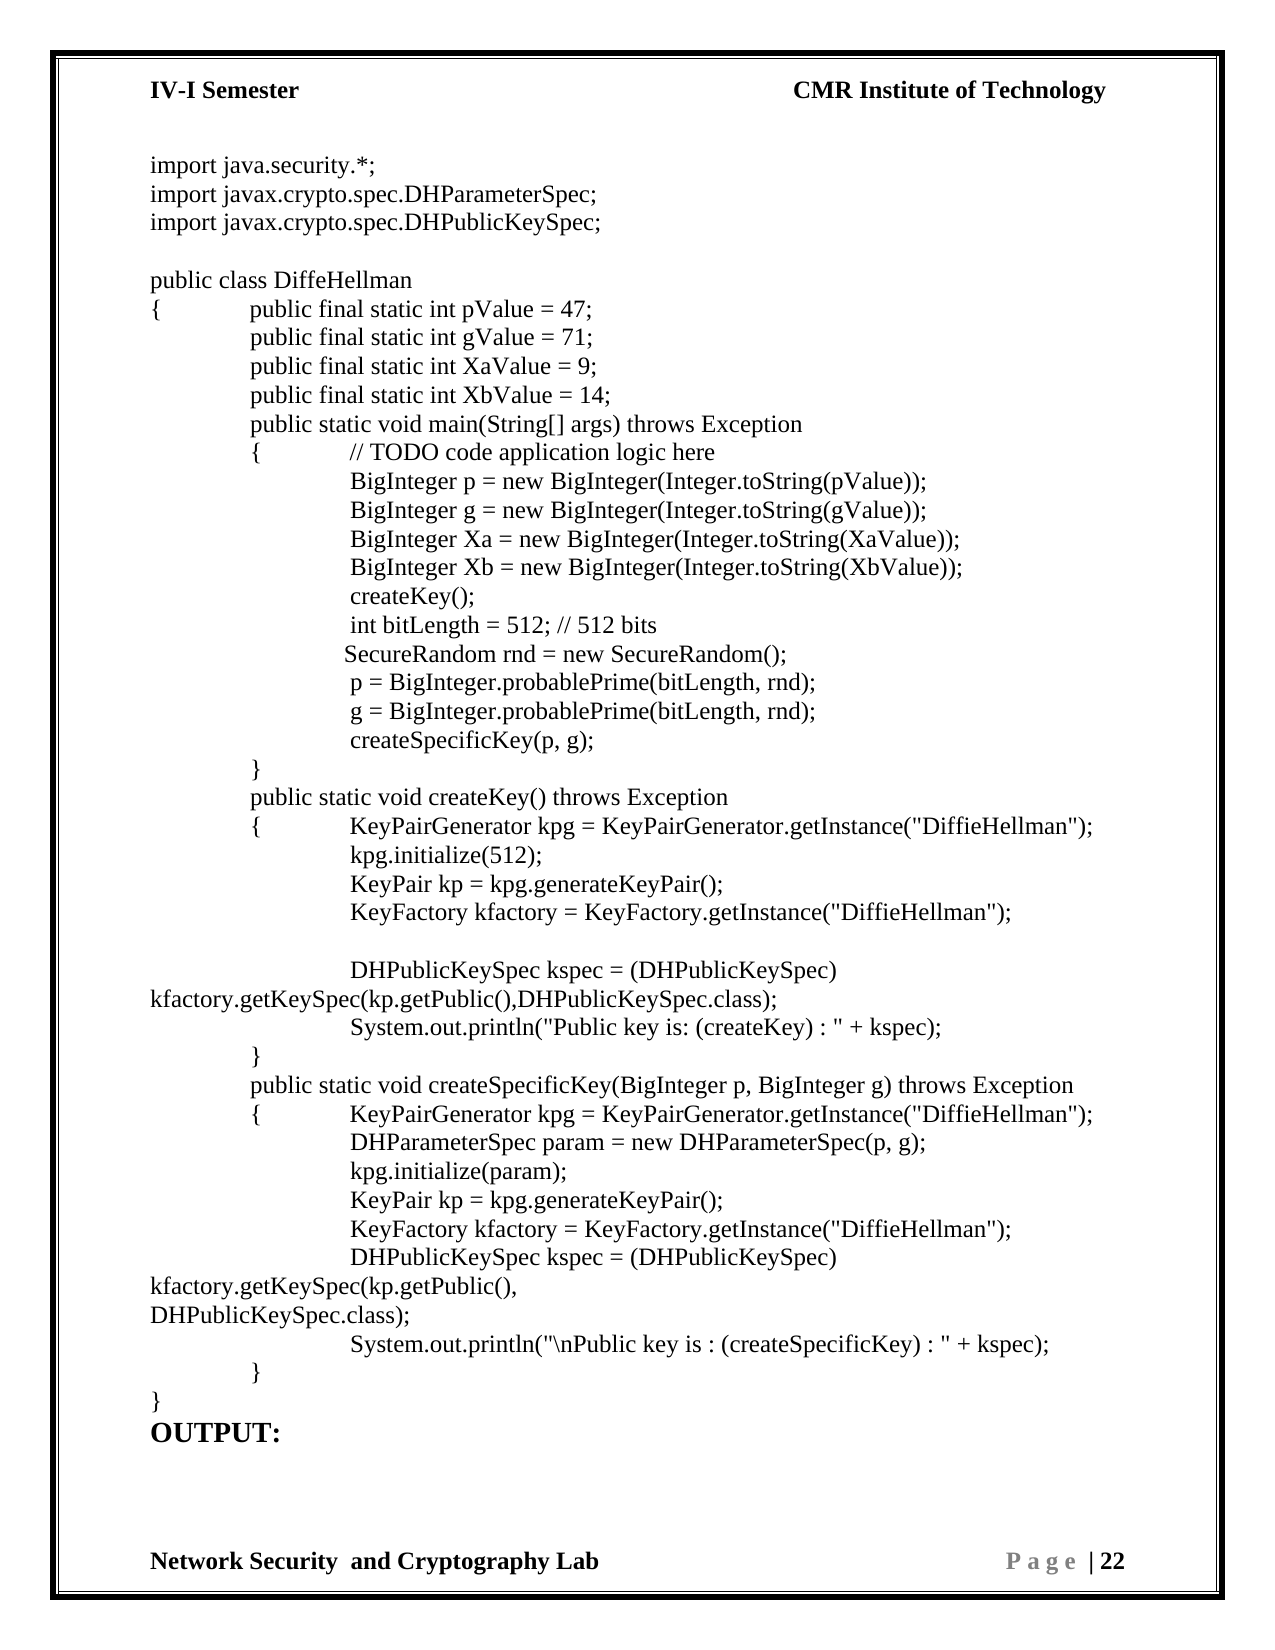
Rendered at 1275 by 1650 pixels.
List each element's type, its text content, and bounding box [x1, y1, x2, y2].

text BigInteger g = new BigInteger(Integer.toString(gValue)); [150, 495, 1125, 524]
text createSpecificKey(p, g); [150, 725, 1125, 754]
text System.out.println("\nPublic key is : (createSpecificKey) : " + kspec); [150, 1329, 1125, 1357]
text p = BigInteger.probablePrime(bitLength, rnd); [150, 667, 1125, 696]
text createKey(); [150, 581, 1125, 610]
text public final static int XaValue = 9; [150, 351, 1125, 380]
text KeyPair kp = kpg.generateKeyPair(); [150, 869, 1125, 897]
text kpg.initialize(512); [150, 840, 1125, 869]
text { KeyPairGenerator kpg = KeyPairGenerator.getInstance("DiffieHellman"); [150, 811, 1125, 840]
text import javax.crypto.spec.DHPublicKeySpec; [150, 207, 1125, 236]
text SecureRandom rnd = new SecureRandom(); [150, 639, 1125, 667]
text public static void createKey() throws Exception [150, 782, 1125, 811]
text System.out.println("Public key is: (createKey) : " + kspec); [150, 1012, 1125, 1041]
text g = BigInteger.probablePrime(bitLength, rnd); [150, 696, 1125, 725]
text } [150, 1386, 1125, 1415]
text DHPublicKeySpec kspec = (DHPublicKeySpec) kfactory.getKeySpec(kp.getPublic(), [150, 1242, 1125, 1300]
text OUTPUT: [150, 1415, 1125, 1448]
text } [150, 1041, 1125, 1070]
text KeyPair kp = kpg.generateKeyPair(); [150, 1185, 1125, 1214]
text DHPublicKeySpec kspec = (DHPublicKeySpec) kfactory.getKeySpec(kp.getPublic(),DHPublicKeySpec.class); [150, 955, 1125, 1012]
text DHPublicKeySpec.class); [150, 1300, 1125, 1329]
text import java.security.*; [150, 150, 1125, 179]
text public final static int gValue = 71; [150, 322, 1125, 351]
text KeyFactory kfactory = KeyFactory.getInstance("DiffieHellman"); [150, 1214, 1125, 1242]
text public static void main(String[] args) throws Exception [150, 409, 1125, 437]
text public static void createSpecificKey(BigInteger p, BigInteger g) throws Exception [150, 1070, 1125, 1099]
text { // TODO code application logic here [150, 437, 1125, 466]
text } [150, 1357, 1125, 1386]
text { public final static int pValue = 47; [150, 294, 1125, 322]
text public class DiffeHellman [150, 265, 1125, 294]
text int bitLength = 512; // 512 bits [150, 610, 1125, 639]
text DHParameterSpec param = new DHParameterSpec(p, g); [150, 1127, 1125, 1156]
text kpg.initialize(param); [150, 1156, 1125, 1185]
text BigInteger Xb = new BigInteger(Integer.toString(XbValue)); [150, 552, 1125, 581]
text import javax.crypto.spec.DHParameterSpec; [150, 179, 1125, 207]
text KeyFactory kfactory = KeyFactory.getInstance("DiffieHellman"); [150, 897, 1125, 926]
text public final static int XbValue = 14; [150, 380, 1125, 409]
text BigInteger Xa = new BigInteger(Integer.toString(XaValue)); [150, 524, 1125, 552]
text } [150, 754, 1125, 782]
text { KeyPairGenerator kpg = KeyPairGenerator.getInstance("DiffieHellman"); [150, 1099, 1125, 1127]
text BigInteger p = new BigInteger(Integer.toString(pValue)); [150, 466, 1125, 495]
